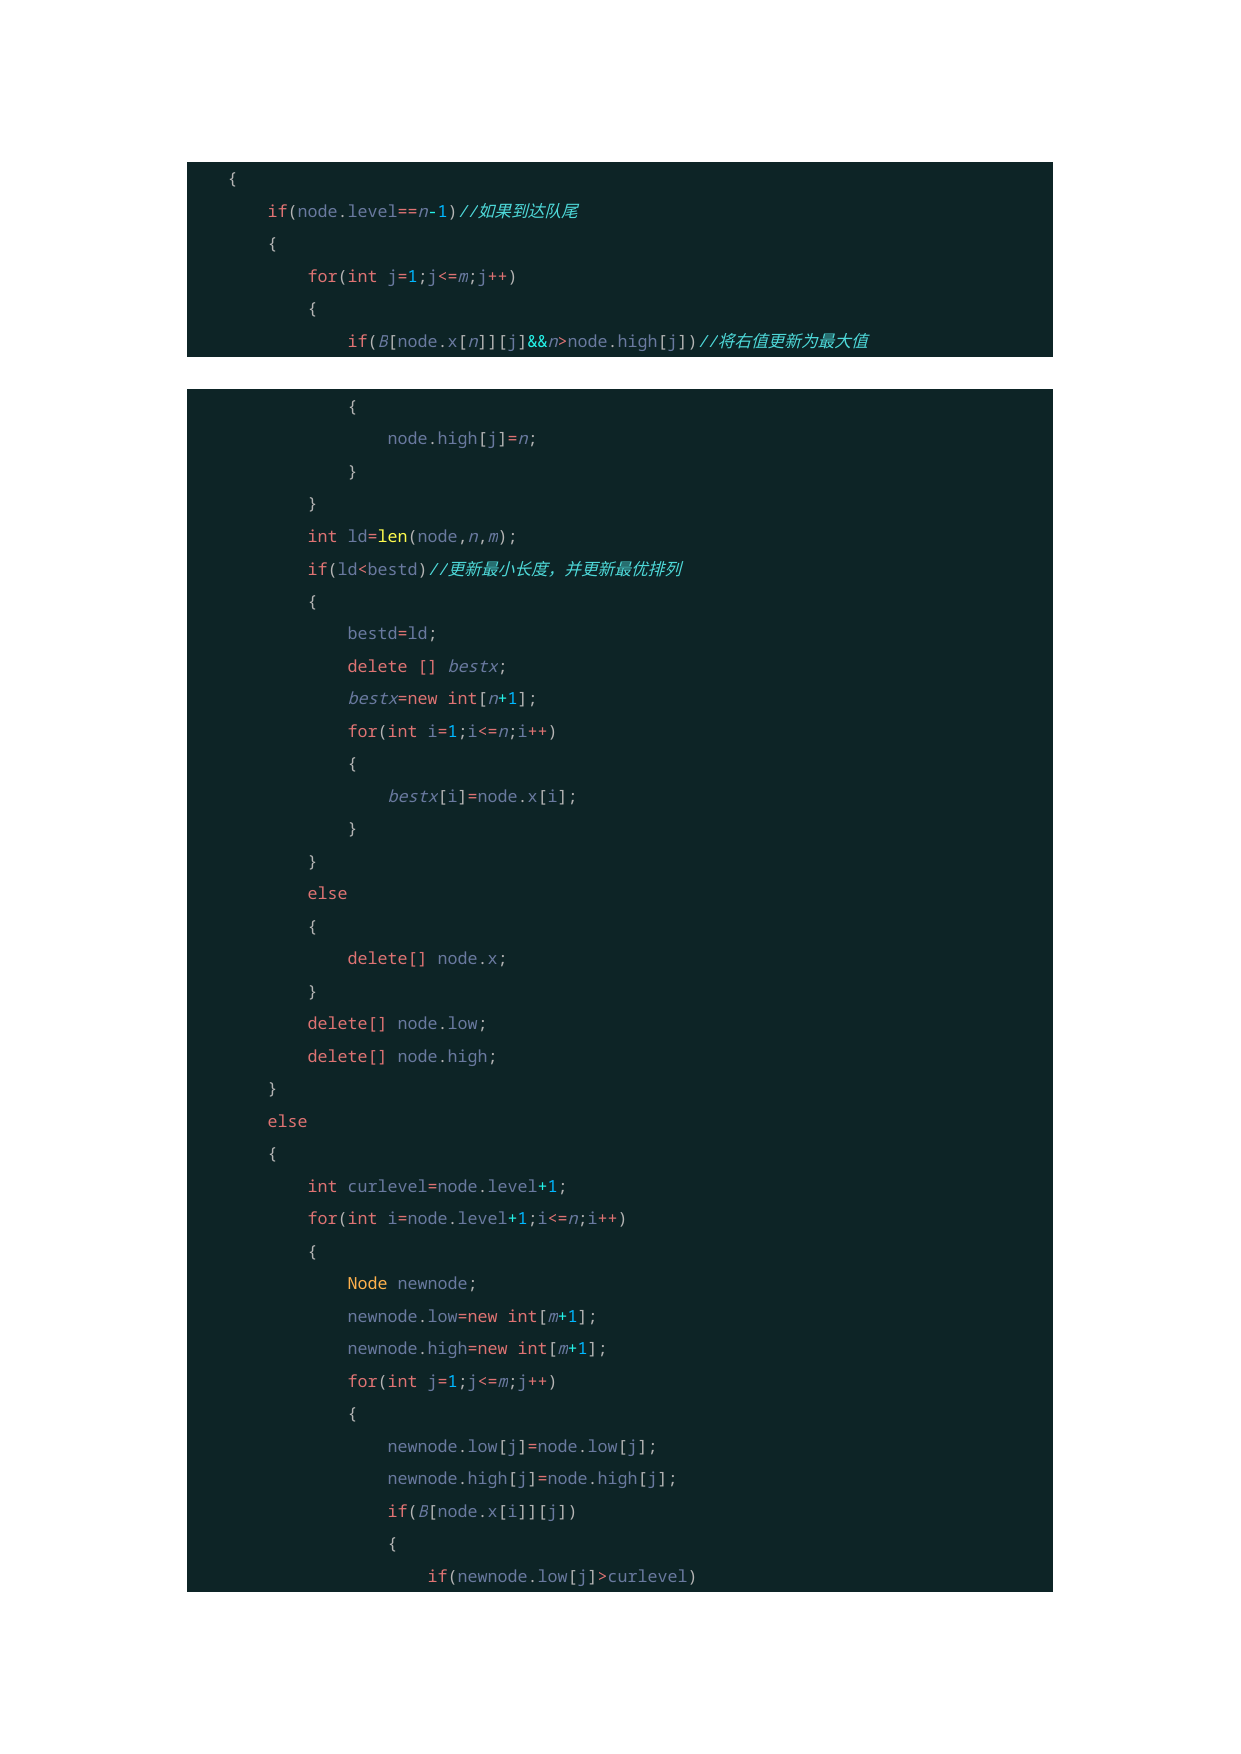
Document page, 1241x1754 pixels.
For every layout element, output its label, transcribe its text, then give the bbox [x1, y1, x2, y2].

text delete[] node.low; [187, 1007, 1053, 1039]
text newnode.low=new int[m+1]; [187, 1299, 1053, 1332]
text int ld=len(node,n,m); [187, 519, 1053, 552]
text bestd=ld; [187, 617, 1053, 649]
text } [187, 1072, 1053, 1104]
text { [187, 292, 1053, 324]
text if(ld<bestd)//更新最小长度，并更新最优排列 [187, 552, 1053, 584]
text newnode.high[j]=node.high[j]; [187, 1462, 1053, 1494]
text { [187, 1137, 1053, 1169]
text { [187, 584, 1053, 617]
text delete [] bestx; [187, 649, 1053, 682]
text } [187, 487, 1053, 519]
text for(int i=1;i<=n;i++) [187, 714, 1053, 747]
text for(int j=1;j<=m;j++) [187, 1364, 1053, 1397]
text { [187, 227, 1053, 259]
text } [187, 812, 1053, 844]
text if(B[node.x[i]][j]) [187, 1494, 1053, 1527]
text node.high[j]=n; [187, 422, 1053, 454]
text { [187, 909, 1053, 942]
text delete[] node.high; [187, 1039, 1053, 1072]
text bestx=new int[n+1]; [187, 682, 1053, 714]
text bestx[i]=node.x[i]; [187, 779, 1053, 812]
text else [187, 1104, 1053, 1137]
text else [187, 877, 1053, 909]
text } [187, 454, 1053, 487]
text int curlevel=node.level+1; [187, 1169, 1053, 1202]
text } [187, 844, 1053, 877]
text Node newnode; [187, 1267, 1053, 1299]
text { [187, 162, 1053, 194]
text newnode.high=new int[m+1]; [187, 1332, 1053, 1364]
text newnode.low[j]=node.low[j]; [187, 1429, 1053, 1462]
text if(node.level==n-1)//如果到达队尾 [187, 194, 1053, 227]
text { [187, 1397, 1053, 1429]
text { [187, 389, 1053, 422]
text { [187, 1527, 1053, 1559]
text if(newnode.low[j]>curlevel) [187, 1559, 1053, 1592]
text { [187, 747, 1053, 779]
text for(int i=node.level+1;i<=n;i++) [187, 1202, 1053, 1234]
text if(B[node.x[n]][j]&&n>node.high[j])//将右值更新为最大值 [187, 324, 1053, 357]
text for(int j=1;j<=m;j++) [187, 259, 1053, 292]
text } [187, 974, 1053, 1007]
text delete[] node.x; [187, 942, 1053, 974]
text { [187, 1234, 1053, 1267]
